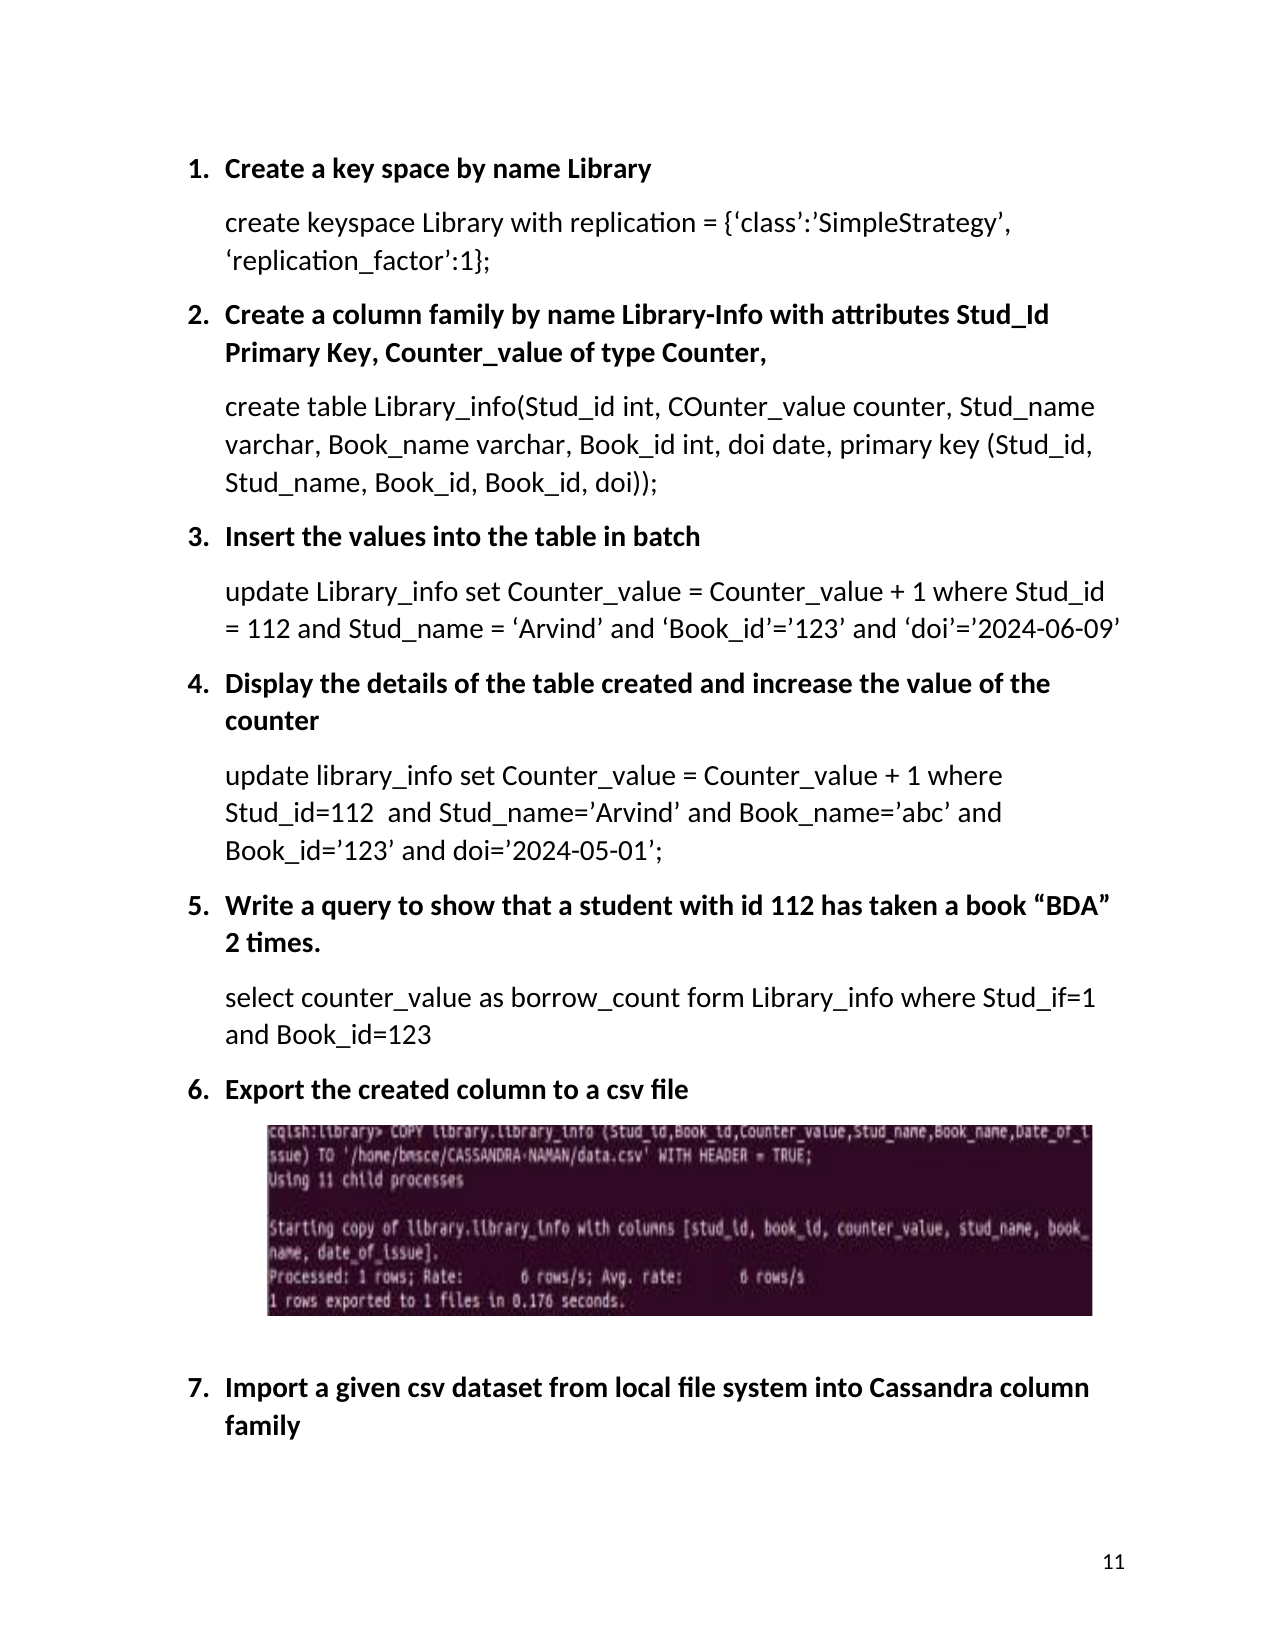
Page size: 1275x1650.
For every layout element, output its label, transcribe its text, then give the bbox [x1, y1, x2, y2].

list Write a query to show that a student with id 112 has taken a book “BDA” 2 times. [187, 887, 1125, 960]
list Import a given csv dataset from local file system into Cassandra column family [187, 1369, 1125, 1443]
list Export the created column to a csv file [187, 1071, 1125, 1106]
list Create a key space by name Library [187, 150, 1125, 186]
list Display the details of the table created and increase the value of the counter [187, 665, 1125, 738]
text create table Library_info(Stud_id int, COunter_value counter, Stud_name varchar, Book_name varchar, Book_id int, doi date, primary key (Stud_id, Stud_name, Book_id, Book_id, doi)); [225, 388, 1125, 499]
list Insert the values into the table in batch [187, 518, 1125, 554]
list Create a column family by name Library-Info with attributes Stud_Id Primary Key, Counter_value of type Counter, [187, 296, 1125, 370]
text update Library_info set Counter_value = Counter_value + 1 where Stud_id = 112 and Stud_name = ‘Arvind’ and ‘Book_id’=’123’ and ‘doi’=’2024-06-09’ [225, 573, 1125, 646]
text select counter_value as borrow_count form Library_info where Stud_if=1 and Book_id=123 [225, 979, 1125, 1052]
text update library_info set Counter_value = Counter_value + 1 where Stud_id=112 and Stud_name=’Arvind’ and Book_name=’abc’ and Book_id=’123’ and doi=’2024-05-01’; [225, 757, 1125, 868]
text create keyspace Library with replication = {‘class’:’SimpleStrategy’, ‘replication_factor’:1}; [225, 204, 1125, 278]
picture [266, 1125, 1093, 1316]
